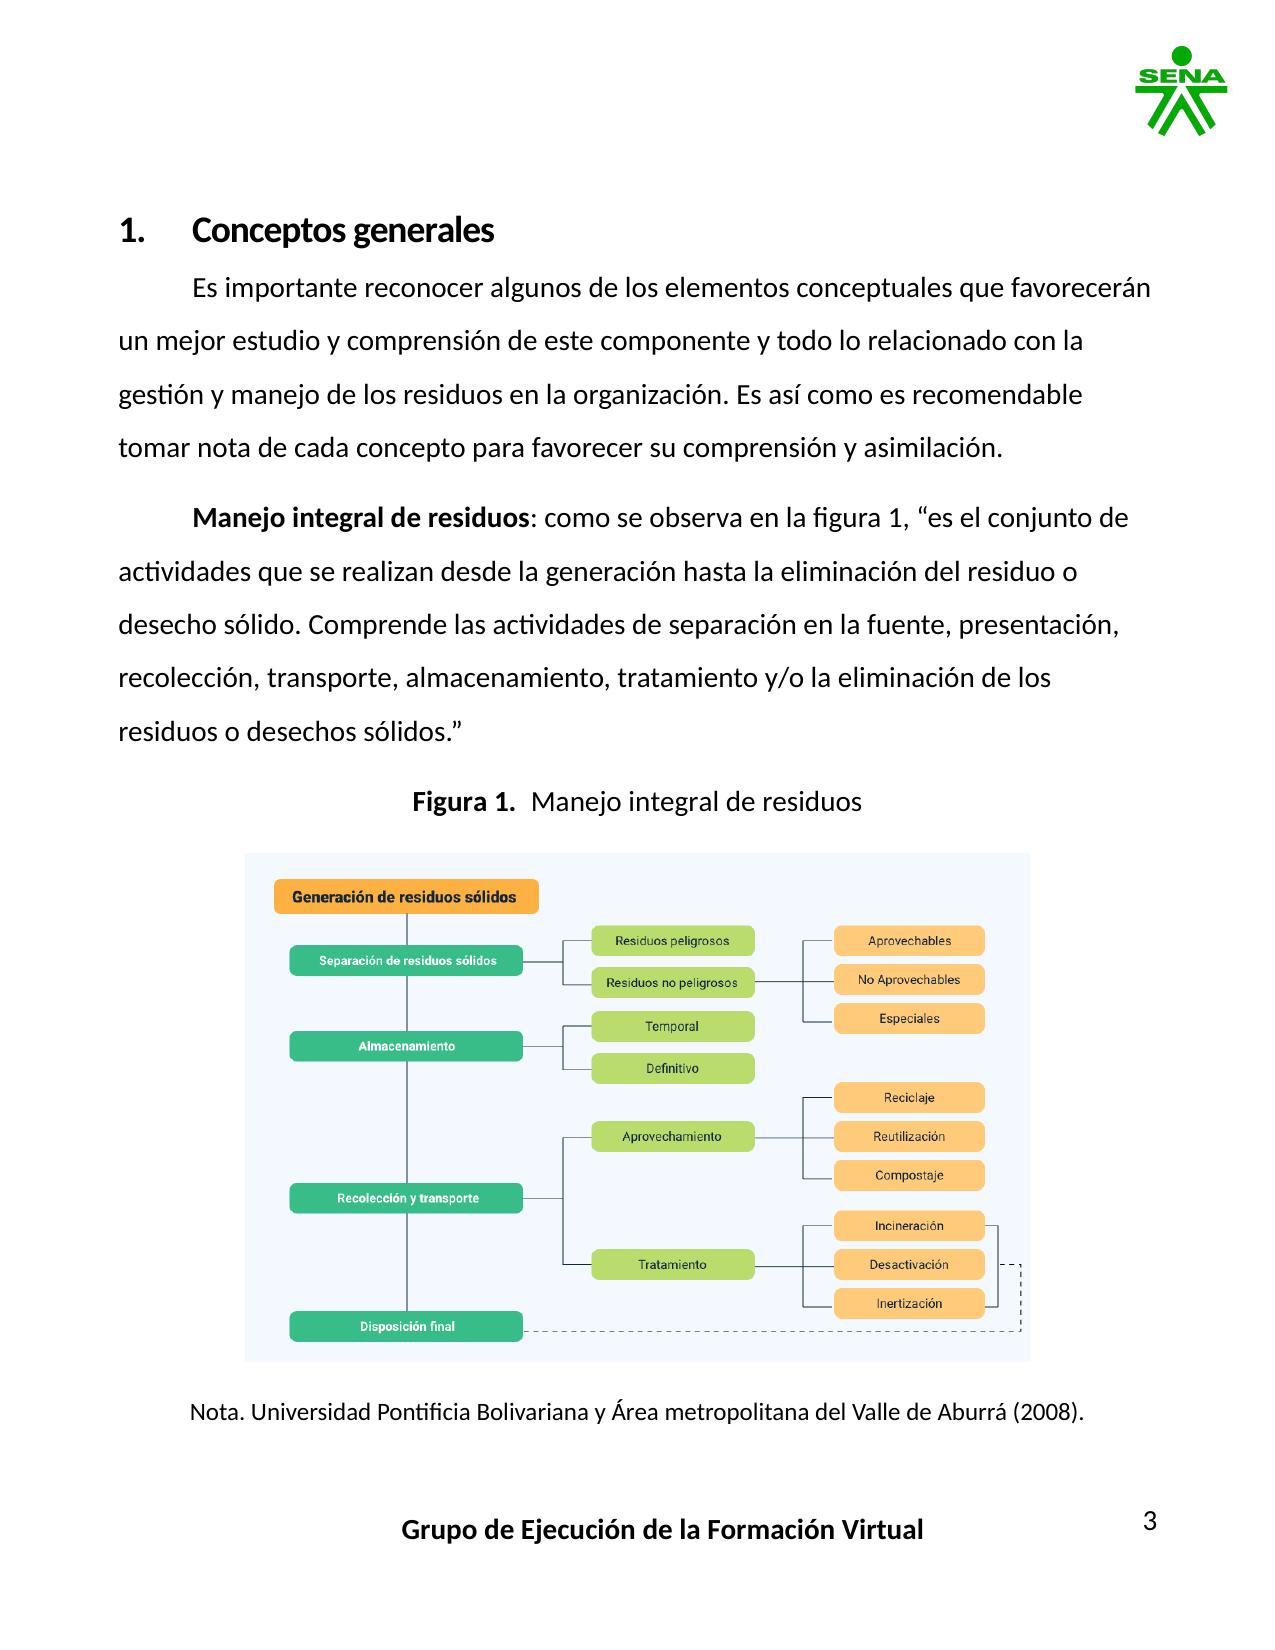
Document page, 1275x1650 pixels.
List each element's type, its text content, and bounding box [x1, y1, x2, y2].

text Manejo integral de residuos [118, 783, 1157, 819]
text Es importante reconocer algunos de los elementos conceptuales que favorecerán un mejor estudio y comprensión de este componente y todo lo relacionado con la gestión y manejo de los residuos en la organización. Es así como es recomendable tomar nota de cada concepto para favorecer su comprensión y asimilación. [118, 269, 1157, 465]
picture [244, 853, 1031, 1362]
picture [1135, 46, 1228, 136]
text Nota. Universidad Pontificia Bolivariana y Área metropolitana del Valle de Aburrá (2008). [118, 1396, 1157, 1427]
subtitle Conceptos generales [118, 206, 1157, 252]
text Manejo integral de residuos: como se observa en la figura 1, “es el conjunto de actividades que se realizan desde la generación hasta la eliminación del residuo o desecho sólido. Comprende las actividades de separación en la fuente, presentación, recolección, transporte, almacenamiento, tratamiento y/o la eliminación de los residuos o desechos sólidos.” [118, 499, 1157, 749]
